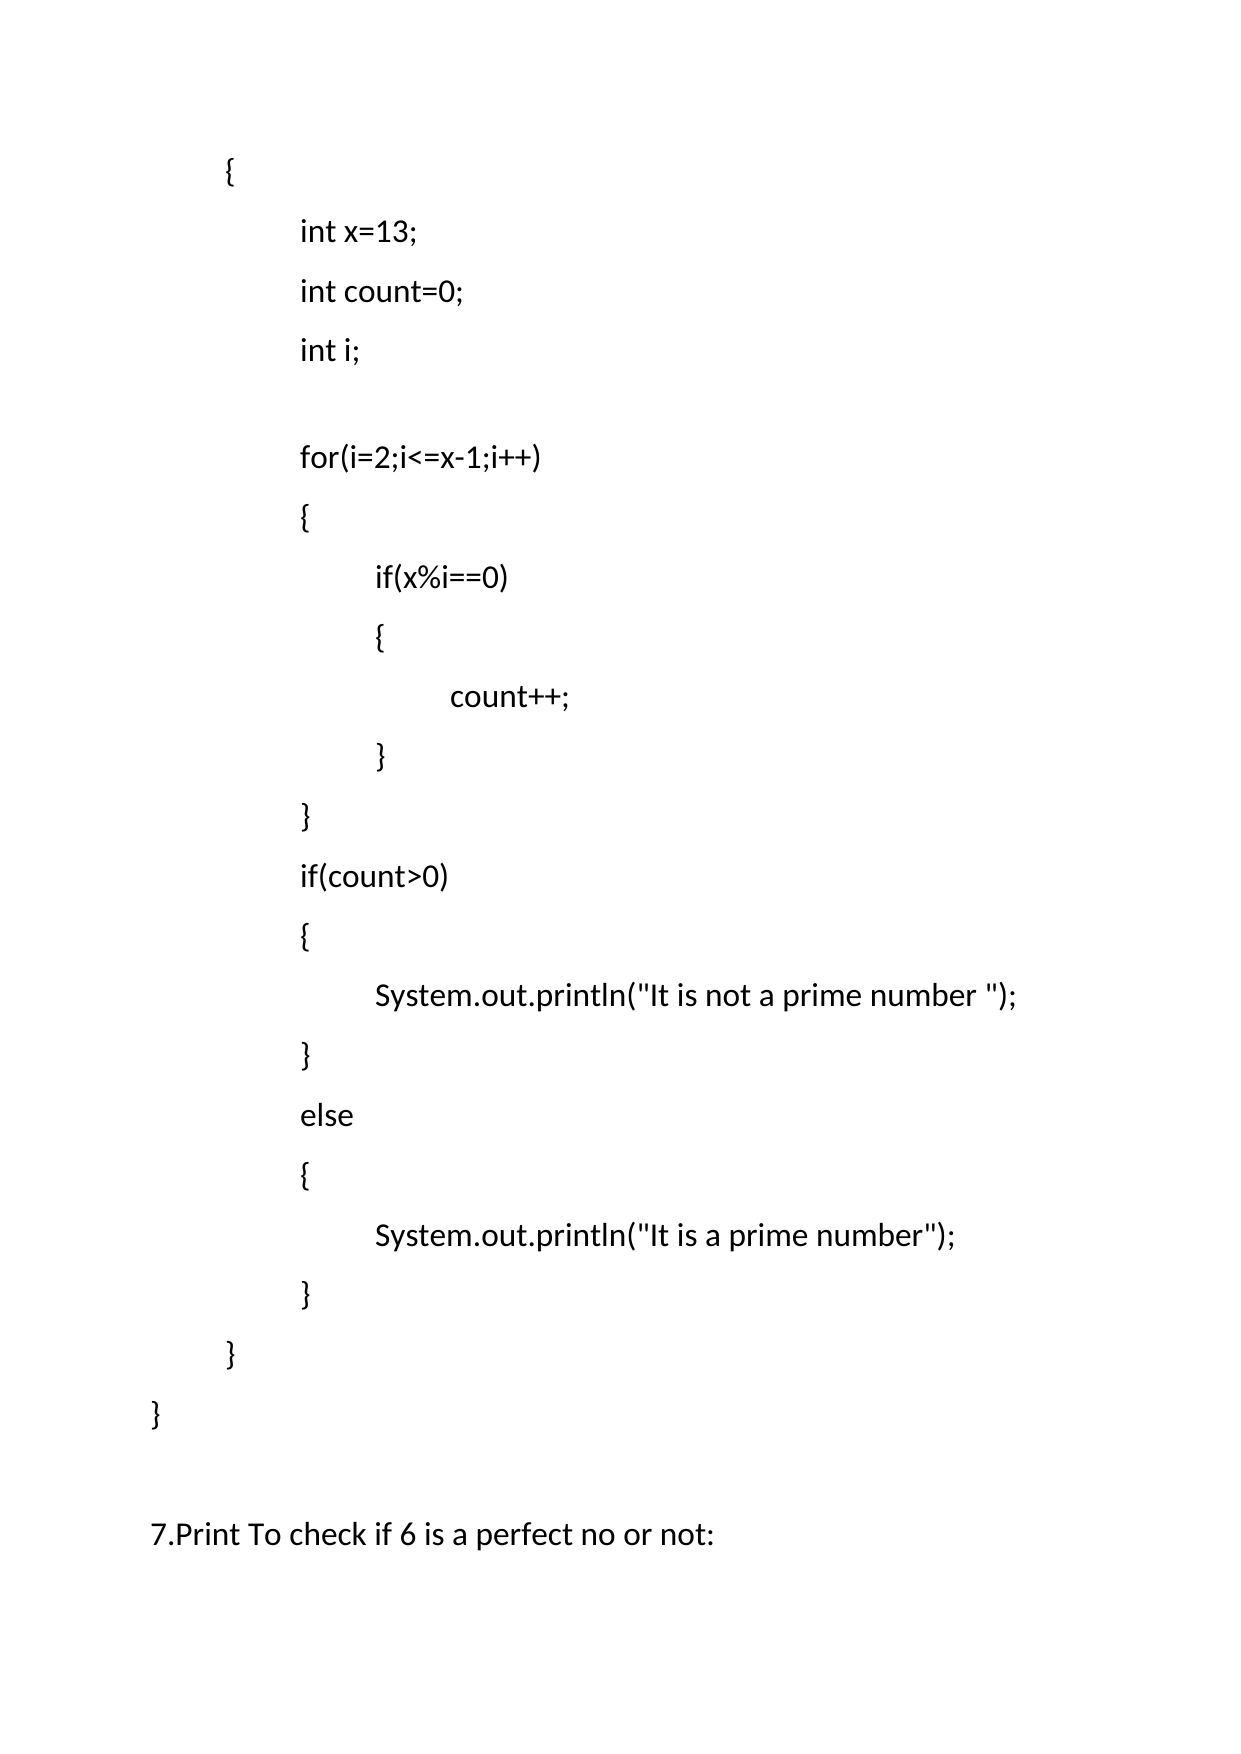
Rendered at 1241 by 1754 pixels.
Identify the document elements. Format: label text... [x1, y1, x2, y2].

text } [150, 1393, 1090, 1434]
text if(count>0) [150, 855, 1090, 896]
text 7.Print To check if 6 is a perfect no or not: [150, 1512, 1090, 1553]
text { [150, 616, 1090, 656]
text } [150, 735, 1090, 776]
text { [150, 496, 1090, 537]
text { [150, 914, 1090, 955]
text System.out.println("It is a prime number"); [150, 1213, 1090, 1254]
text System.out.println("It is not a prime number "); [150, 974, 1090, 1015]
text int x=13; [150, 210, 1090, 251]
text count++; [150, 675, 1090, 716]
text if(x%i==0) [150, 556, 1090, 597]
text } [150, 1333, 1090, 1374]
text { [150, 150, 1090, 191]
text { [150, 1154, 1090, 1194]
text else [150, 1094, 1090, 1135]
text int count=0; [150, 269, 1090, 310]
text } [150, 795, 1090, 836]
text for(i=2;i<=x-1;i++) [150, 436, 1090, 477]
text } [150, 1034, 1090, 1075]
text int i; [150, 329, 1090, 370]
text } [150, 1273, 1090, 1314]
